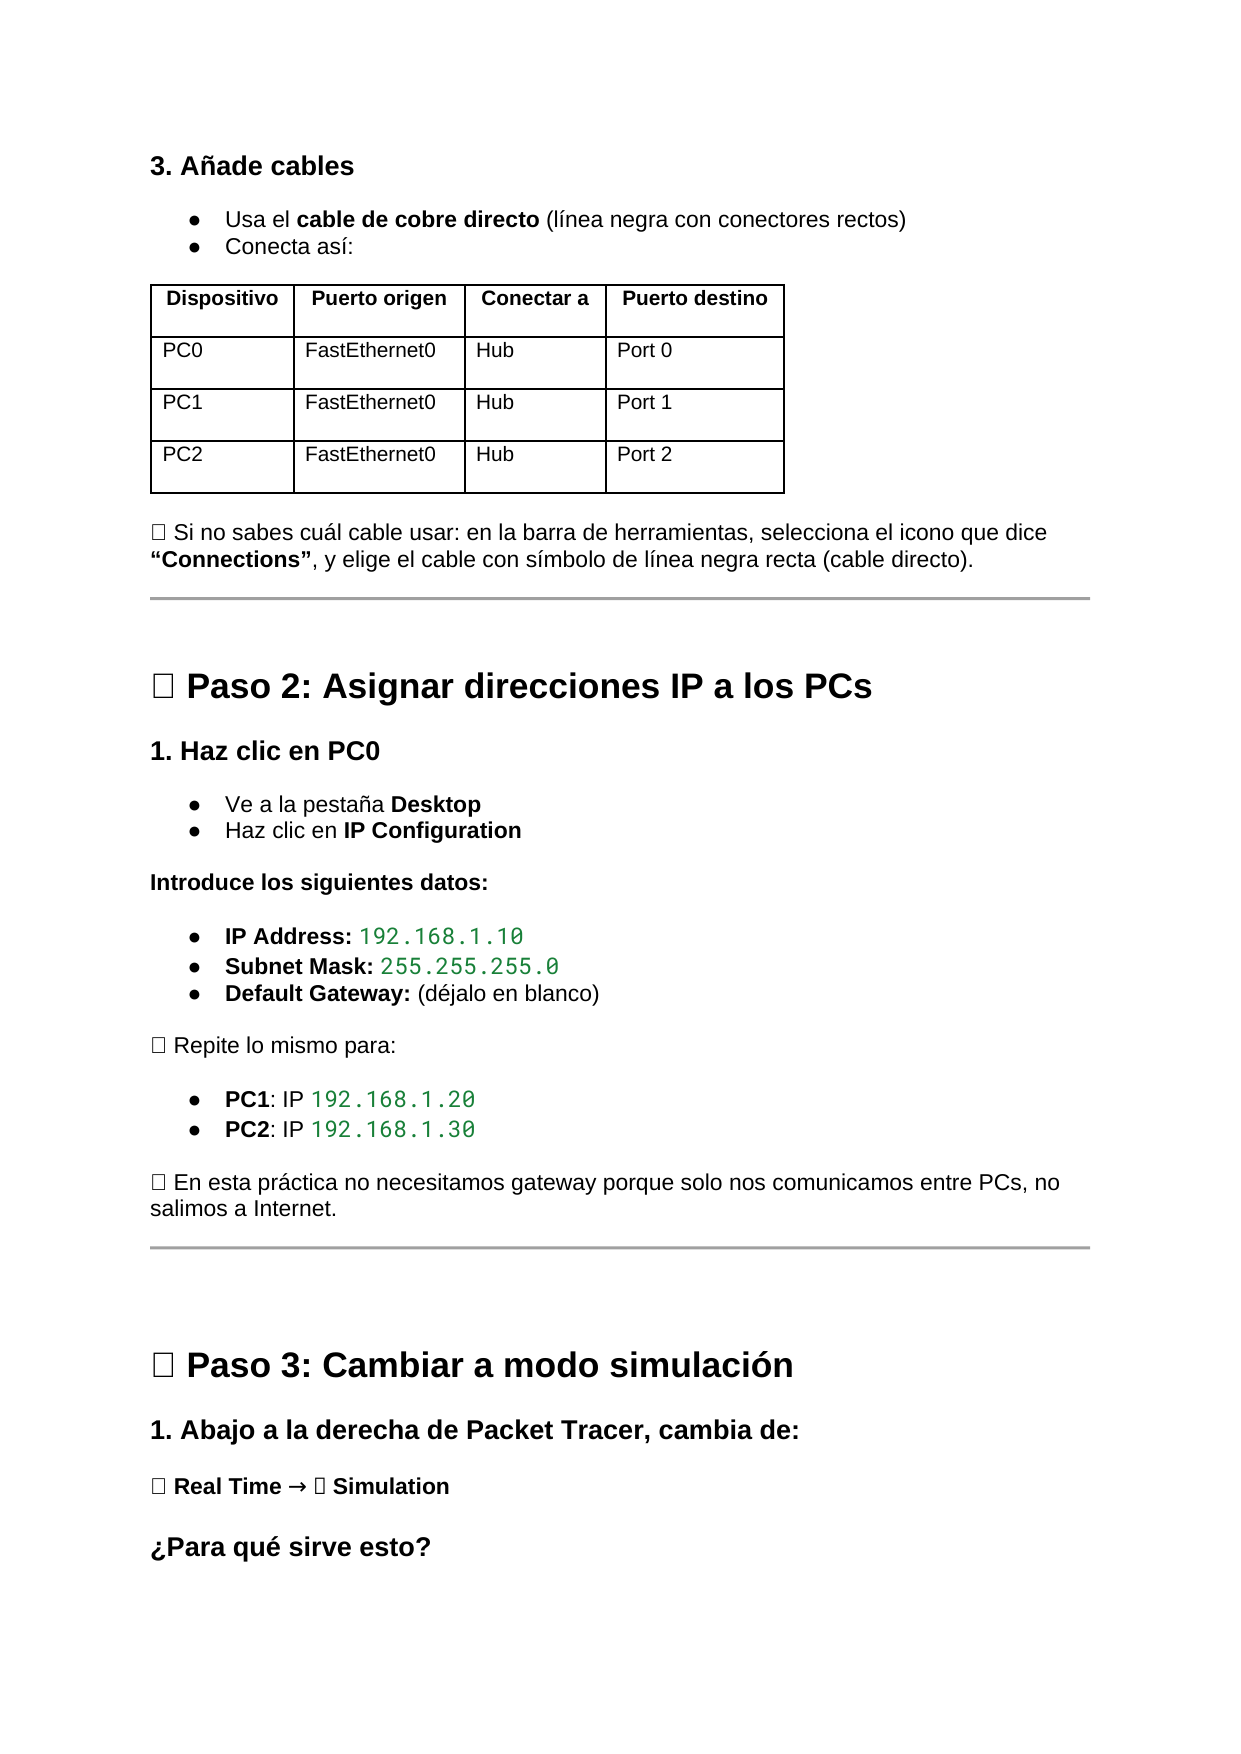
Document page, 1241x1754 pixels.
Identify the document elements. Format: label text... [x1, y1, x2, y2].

list Usa el cable de cobre directo (línea negra con conectores rectos) [187, 206, 1090, 233]
subtitle 1. Haz clic en PC0 [150, 735, 1090, 766]
table_header Conectar a [466, 286, 605, 336]
table_cell Hub [466, 442, 605, 492]
table_header Puerto destino [607, 286, 783, 336]
list Conecta así: [187, 233, 1090, 259]
subtitle 1. Abajo a la derecha de Packet Tracer, cambia de: [150, 1414, 1090, 1445]
table_cell FastEthernet0 [295, 442, 464, 492]
table_header Dispositivo [152, 286, 293, 336]
table_cell FastEthernet0 [295, 390, 464, 440]
table_cell Port 2 [607, 442, 783, 492]
list Haz clic en IP Configuration [187, 817, 1090, 844]
table_cell PC2 [152, 442, 293, 492]
table_cell Port 0 [607, 338, 783, 388]
list Subnet Mask: 255.255.255.0 [187, 950, 1090, 980]
table_cell FastEthernet0 [295, 338, 464, 388]
table_cell Hub [466, 338, 605, 388]
list Ve a la pestaña Desktop [187, 791, 1090, 817]
table_header Puerto origen [295, 286, 464, 336]
table_cell Port 1 [607, 390, 783, 440]
text 🔘 Real Time → ✅ Simulation [150, 1470, 1090, 1502]
table_cell Hub [466, 390, 605, 440]
text 📌 Repite lo mismo para: [150, 1032, 1090, 1058]
subtitle Introduce los siguientes datos: [150, 869, 1090, 895]
text 💡 En esta práctica no necesitamos gateway porque solo nos comunicamos entre PCs, no salimos a Internet. [150, 1168, 1090, 1221]
table_cell PC0 [152, 338, 293, 388]
list PC1: IP 192.168.1.20 [187, 1083, 1090, 1113]
text 💡 Si no sabes cuál cable usar: en la barra de herramientas, selecciona el icono que dice “Connections”, y elige el cable con símbolo de línea negra recta (cable directo). [150, 519, 1090, 572]
list IP Address: 192.168.1.10 [187, 920, 1090, 950]
subtitle 🔧 Paso 3: Cambiar a modo simulación [150, 1344, 1090, 1385]
list Default Gateway: (déjalo en blanco) [187, 980, 1090, 1007]
subtitle ¿Para qué sirve esto? [150, 1531, 1090, 1562]
subtitle 🔧 Paso 2: Asignar direcciones IP a los PCs [150, 665, 1090, 706]
subtitle 3. Añade cables [150, 150, 1090, 181]
list PC2: IP 192.168.1.30 [187, 1113, 1090, 1143]
table_cell PC1 [152, 390, 293, 440]
